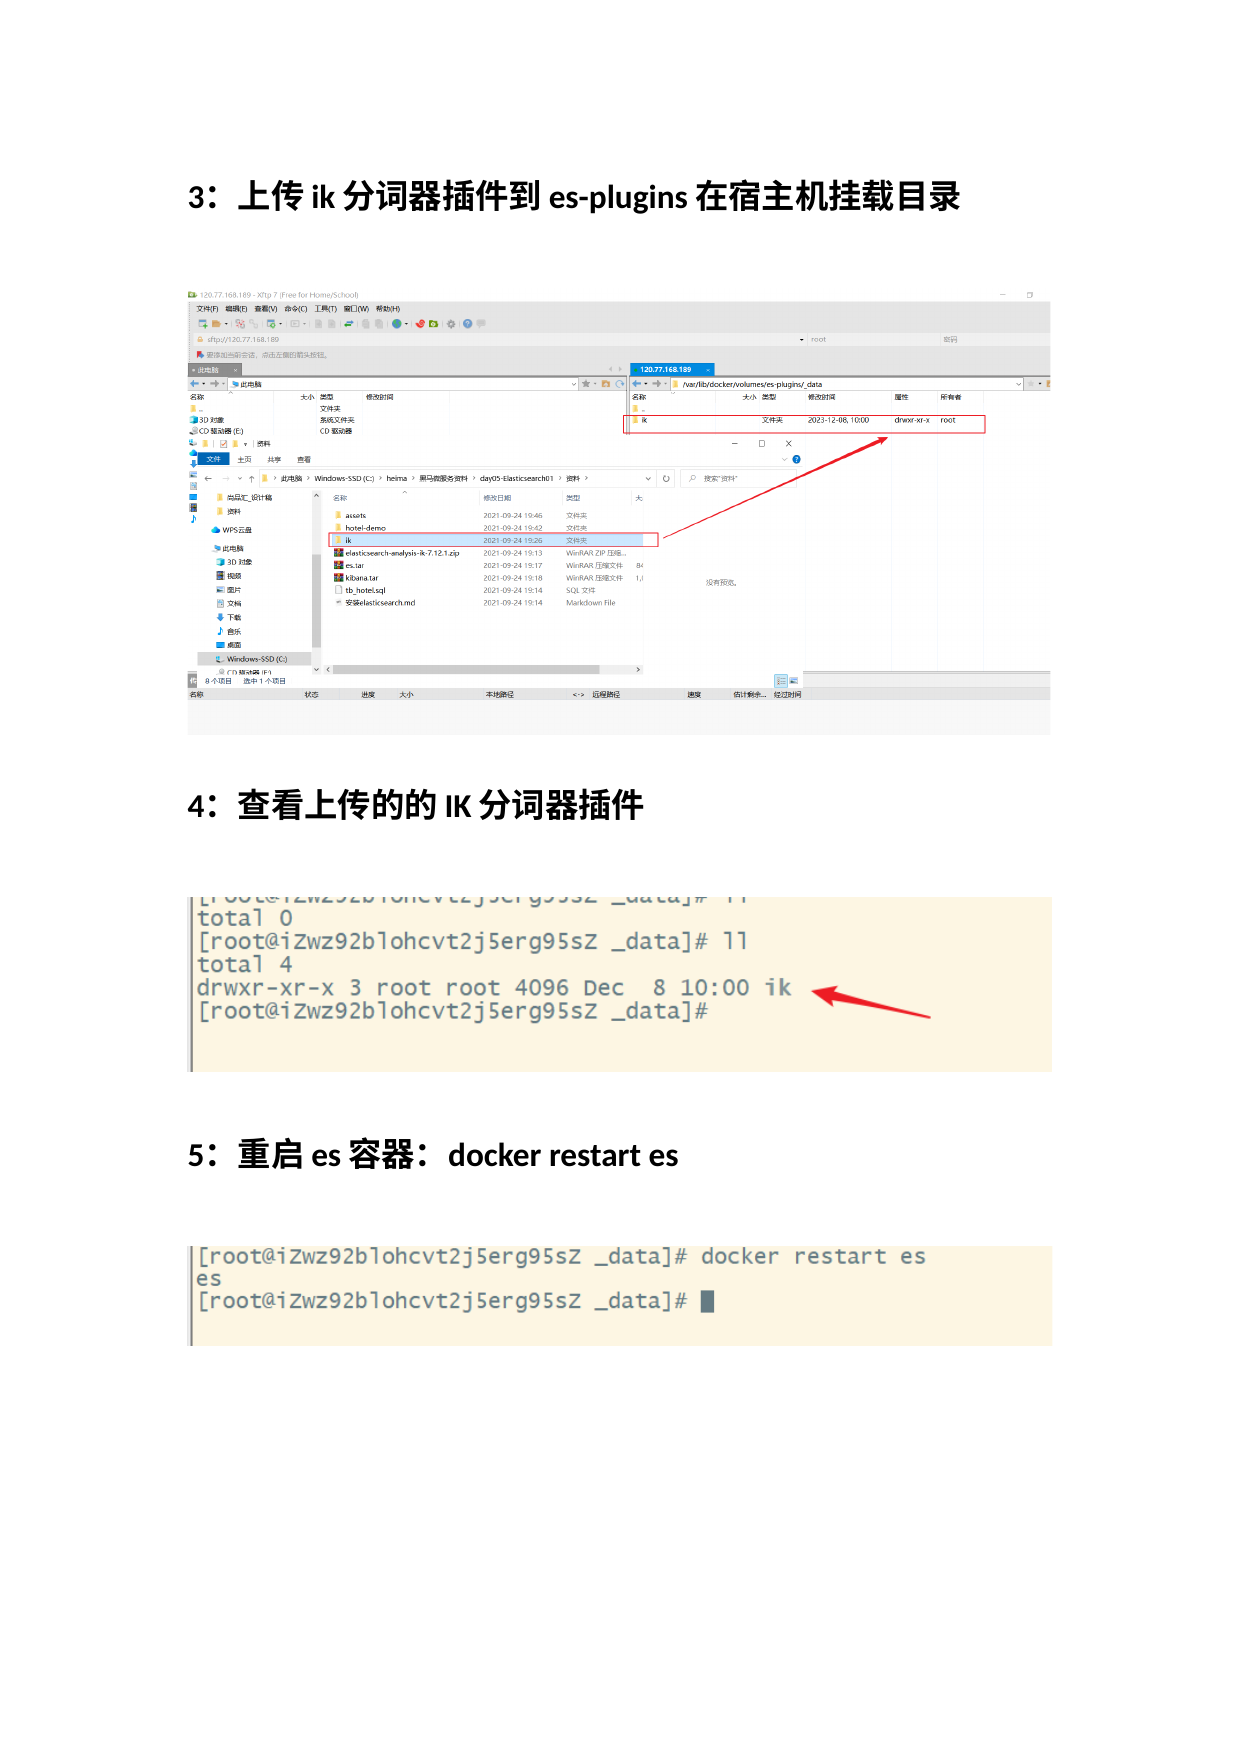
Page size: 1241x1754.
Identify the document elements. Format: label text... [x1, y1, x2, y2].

subtitle 5：重启es容器：docker restart es [187, 1120, 1053, 1185]
picture [187, 288, 1051, 735]
subtitle 3：上传ik分词器插件到es-plugins在宿主机挂载目录 [187, 162, 1053, 227]
picture [187, 897, 1052, 1072]
subtitle 4：查看上传的的IK分词器插件 [187, 771, 1053, 836]
picture [187, 1246, 1053, 1346]
